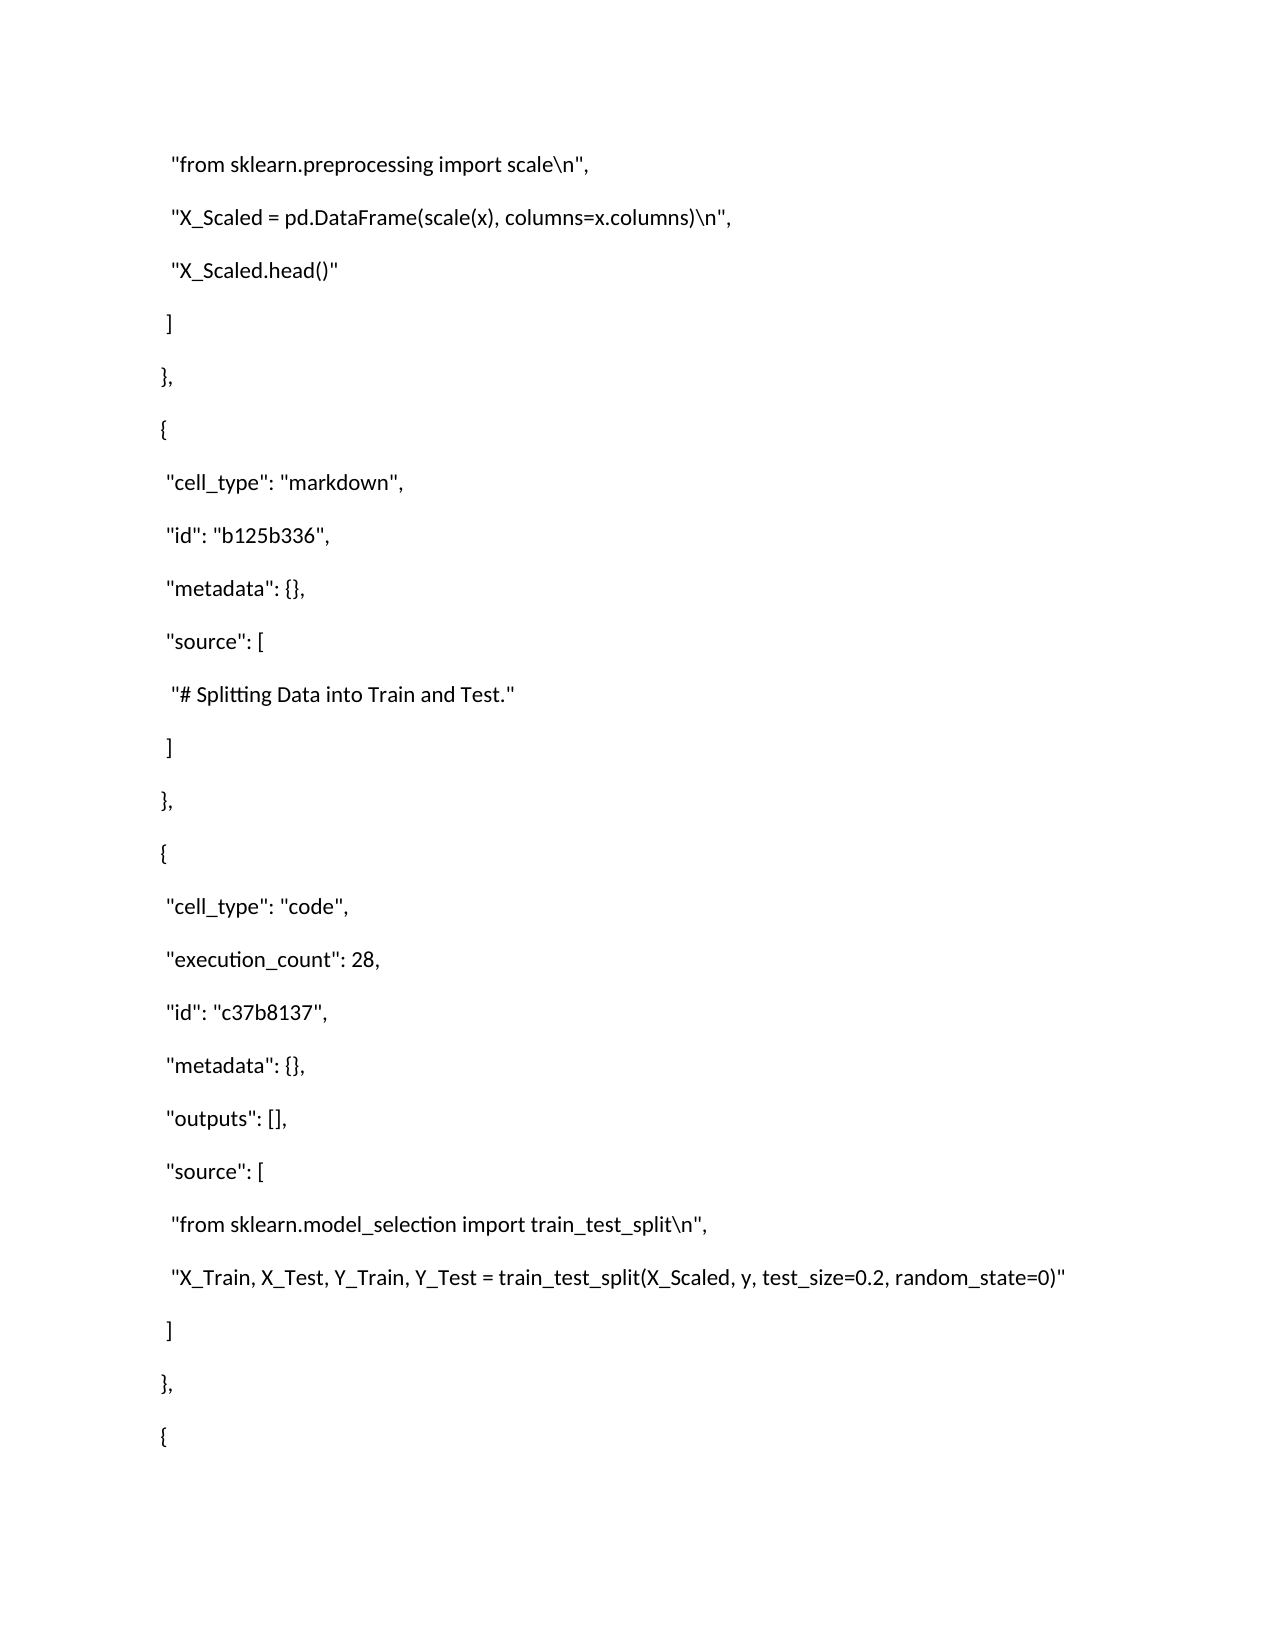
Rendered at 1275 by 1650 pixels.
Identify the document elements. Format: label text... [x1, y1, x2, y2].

text "id": "c37b8137", [150, 998, 1125, 1026]
text "metadata": {}, [150, 1051, 1125, 1079]
text "execution_count": 28, [150, 945, 1125, 973]
text "outputs": [], [150, 1104, 1125, 1132]
text ] [150, 733, 1125, 761]
text "from sklearn.model_selection import train_test_split\n", [150, 1210, 1125, 1238]
text "cell_type": "code", [150, 892, 1125, 920]
text }, [150, 786, 1125, 814]
text "X_Scaled.head()" [150, 256, 1125, 284]
text ] [150, 1316, 1125, 1344]
text "id": "b125b336", [150, 521, 1125, 549]
text }, [150, 1369, 1125, 1397]
text "X_Train, X_Test, Y_Train, Y_Test = train_test_split(X_Scaled, y, test_size=0.2, random_state=0)" [150, 1263, 1125, 1291]
text }, [150, 362, 1125, 390]
text { [150, 415, 1125, 443]
text "from sklearn.preprocessing import scale\n", [150, 150, 1125, 178]
text { [150, 839, 1125, 867]
text "cell_type": "markdown", [150, 468, 1125, 496]
text "X_Scaled = pd.DataFrame(scale(x), columns=x.columns)\n", [150, 203, 1125, 231]
text "metadata": {}, [150, 574, 1125, 602]
text "# Splitting Data into Train and Test." [150, 680, 1125, 708]
text "source": [ [150, 1157, 1125, 1185]
text ] [150, 309, 1125, 337]
text { [150, 1422, 1125, 1451]
text "source": [ [150, 627, 1125, 655]
